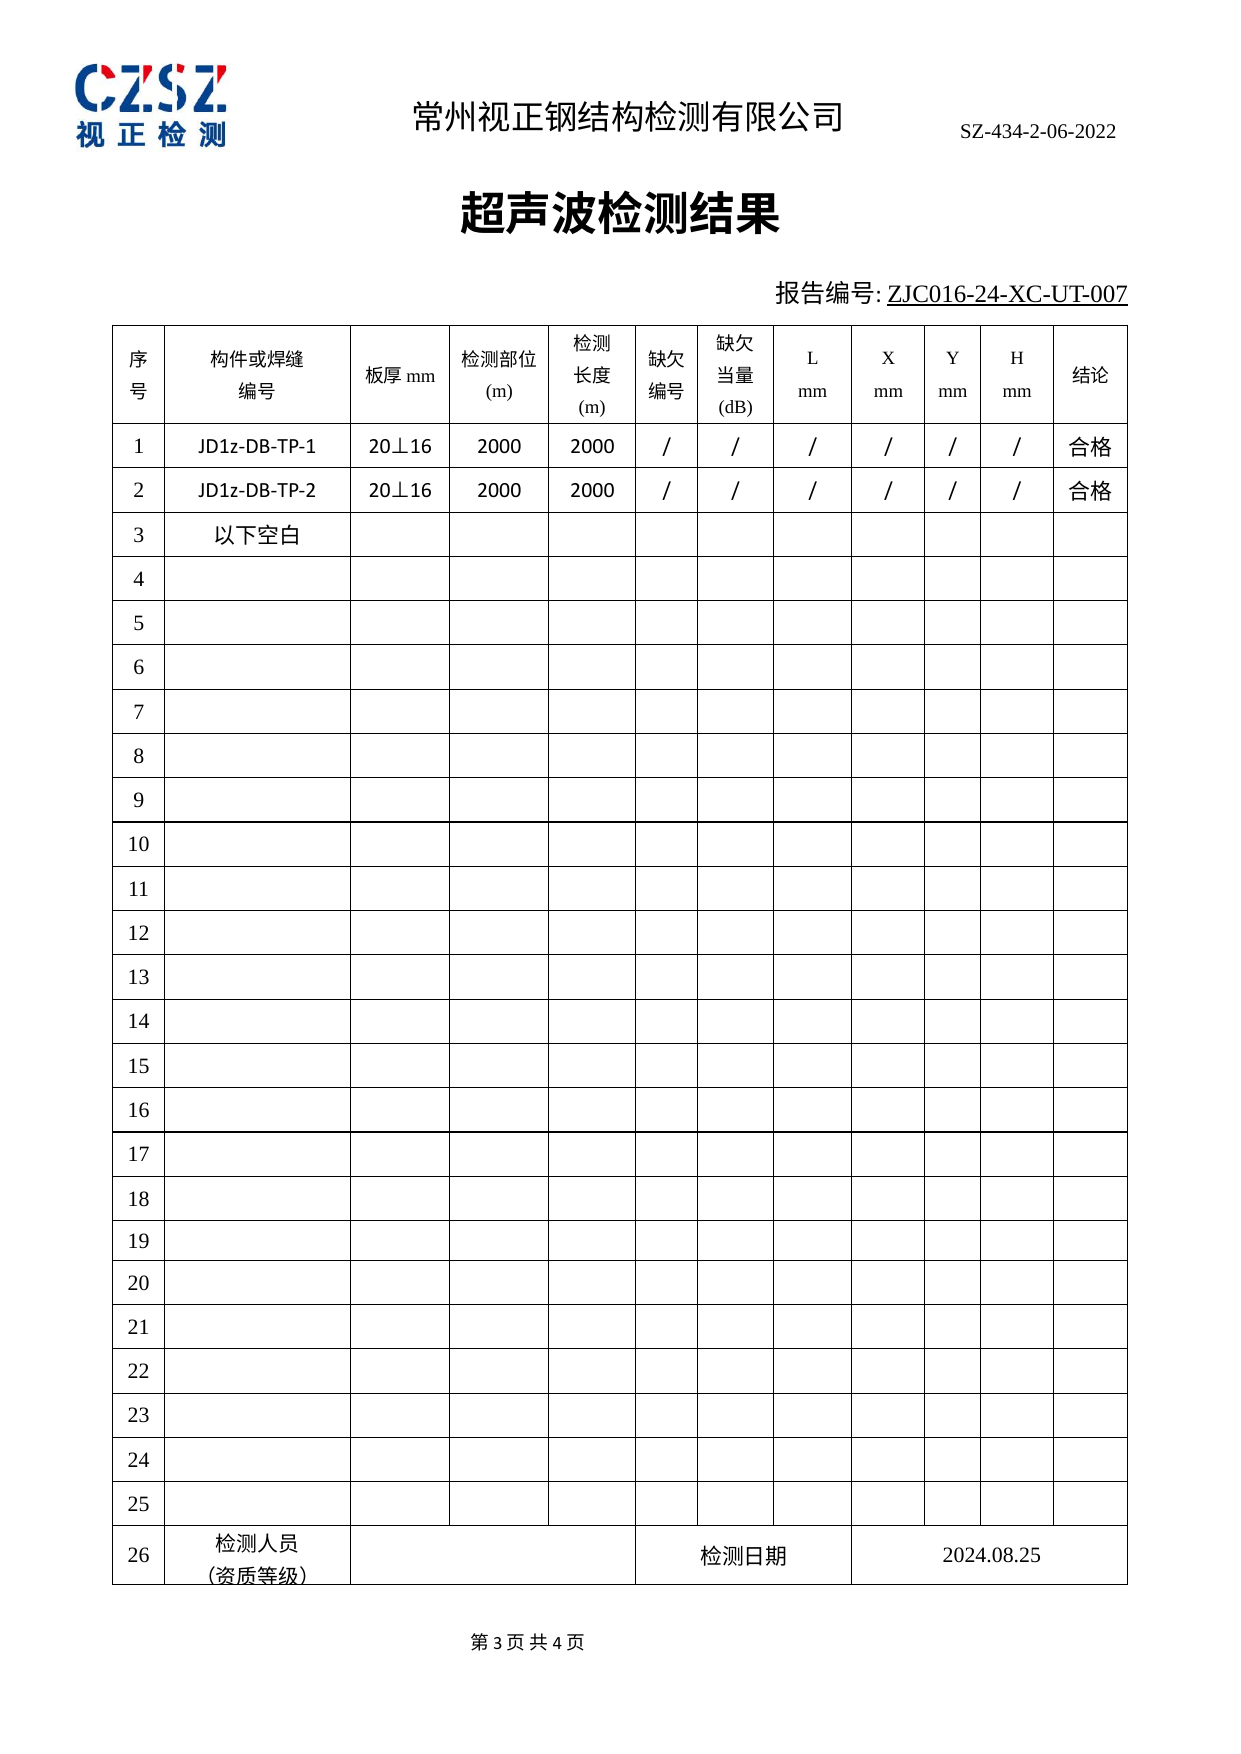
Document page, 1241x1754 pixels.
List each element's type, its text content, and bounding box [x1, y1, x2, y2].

table_header 缺欠当量 (dB) [698, 326, 773, 423]
table_cell [165, 557, 350, 600]
table_cell [698, 513, 773, 556]
table_cell [774, 1438, 851, 1481]
table_cell [450, 1482, 548, 1525]
table_cell [1054, 1438, 1127, 1481]
table_cell [165, 1394, 350, 1437]
table_cell 合格 [1054, 468, 1127, 512]
table_cell [351, 955, 449, 998]
table_cell [549, 1482, 635, 1525]
table_cell / [774, 424, 851, 467]
table_cell [1054, 1088, 1127, 1131]
table_cell [774, 911, 851, 954]
table_cell [981, 1133, 1053, 1176]
table_cell [165, 1221, 350, 1260]
table_cell [351, 1394, 449, 1437]
table_cell [852, 557, 924, 600]
table_cell [981, 557, 1053, 600]
table_cell [351, 645, 449, 689]
table_cell 20⊥16 [351, 468, 449, 512]
table_cell 16 [113, 1088, 164, 1131]
table_cell [636, 778, 697, 821]
table_cell [774, 1394, 851, 1437]
table_cell [450, 955, 548, 998]
table_cell [450, 1261, 548, 1304]
table_cell 合格 [1054, 424, 1127, 467]
table_cell [698, 1394, 773, 1437]
text 超声波检测结果 [112, 162, 1128, 259]
table_cell [925, 1438, 980, 1481]
table_cell [351, 1044, 449, 1087]
table_header 序号 [113, 326, 164, 423]
table_cell [351, 867, 449, 910]
table_cell [925, 690, 980, 733]
table_cell 5 [113, 601, 164, 644]
table_cell [1054, 1221, 1127, 1260]
table_cell [1054, 690, 1127, 733]
table_cell 18 [113, 1177, 164, 1220]
table_cell [636, 645, 697, 689]
table_cell / [774, 468, 851, 512]
table_cell [165, 1000, 350, 1043]
table_cell [774, 557, 851, 600]
table_cell 13 [113, 955, 164, 998]
table_cell [450, 1177, 548, 1220]
table_cell / [698, 468, 773, 512]
table_cell [1054, 867, 1127, 910]
table_cell [165, 911, 350, 954]
table_cell [698, 645, 773, 689]
table_cell [1054, 1044, 1127, 1087]
table_cell [852, 1221, 924, 1260]
table_cell / [698, 424, 773, 467]
table_cell [636, 513, 697, 556]
table_cell [774, 823, 851, 866]
table_cell [636, 1394, 697, 1437]
table_cell [925, 734, 980, 777]
table_header X mm [852, 326, 924, 423]
table_cell [698, 1261, 773, 1304]
table_cell [351, 1133, 449, 1176]
picture [66, 51, 234, 153]
table_cell [925, 1482, 980, 1525]
table_cell [774, 778, 851, 821]
table_cell 2000 [549, 424, 635, 467]
table_cell [774, 1088, 851, 1131]
table_cell [852, 1349, 924, 1392]
table_cell [165, 1088, 350, 1131]
table_cell 22 [113, 1349, 164, 1392]
table_cell 26 [113, 1526, 164, 1584]
table_cell 19 [113, 1221, 164, 1260]
table_cell [636, 1261, 697, 1304]
table_cell [165, 601, 350, 644]
table_cell [925, 1000, 980, 1043]
table_cell [774, 1000, 851, 1043]
table_cell [351, 1482, 449, 1525]
table_cell [981, 1438, 1053, 1481]
table_cell 2000 [549, 468, 635, 512]
table_cell [852, 911, 924, 954]
table_cell [636, 1305, 697, 1348]
table_cell [549, 1044, 635, 1087]
table_cell [698, 823, 773, 866]
table_cell [1054, 1305, 1127, 1348]
table_header 板厚mm [351, 326, 449, 423]
table_cell [1054, 778, 1127, 821]
table_header Y mm [925, 326, 980, 423]
table_cell [450, 1000, 548, 1043]
table_cell [981, 1482, 1053, 1525]
table_cell 4 [113, 557, 164, 600]
table_cell [549, 1221, 635, 1260]
table_cell [698, 1349, 773, 1392]
table_cell [450, 1133, 548, 1176]
table_cell [351, 513, 449, 556]
table_cell [450, 513, 548, 556]
table_cell [351, 823, 449, 866]
table_cell 11 [113, 867, 164, 910]
table_cell [165, 1305, 350, 1348]
table_cell [698, 690, 773, 733]
table_cell [1054, 1394, 1127, 1437]
table_cell [925, 1349, 980, 1392]
table_cell [165, 645, 350, 689]
table_cell [549, 690, 635, 733]
table_cell [165, 778, 350, 821]
table_cell [774, 734, 851, 777]
table_cell [698, 1000, 773, 1043]
table_cell [852, 1044, 924, 1087]
table_cell [450, 778, 548, 821]
table_cell [925, 1088, 980, 1131]
table_cell [165, 690, 350, 733]
table_cell [1054, 601, 1127, 644]
table_cell [1054, 1349, 1127, 1392]
table_cell [925, 823, 980, 866]
table_cell [549, 1305, 635, 1348]
table_cell [351, 1526, 635, 1584]
table_cell [981, 1177, 1053, 1220]
table_cell 21 [113, 1305, 164, 1348]
table_cell [852, 1261, 924, 1304]
table_cell 检测人员 （资质等级） [165, 1526, 350, 1584]
table_cell [698, 1221, 773, 1260]
table_cell [549, 955, 635, 998]
table_cell [450, 557, 548, 600]
table_cell [165, 867, 350, 910]
table_cell [698, 911, 773, 954]
table_cell [698, 1088, 773, 1131]
table_header 检测部位 (m) [450, 326, 548, 423]
table_cell [351, 1221, 449, 1260]
table_cell [852, 955, 924, 998]
table_cell [925, 601, 980, 644]
table_cell [1054, 911, 1127, 954]
table_cell [698, 1044, 773, 1087]
table_cell [981, 734, 1053, 777]
table_cell [549, 1177, 635, 1220]
table_cell [981, 1349, 1053, 1392]
table_cell [925, 955, 980, 998]
table_cell [351, 1000, 449, 1043]
table_cell [925, 1133, 980, 1176]
table_cell [1054, 513, 1127, 556]
table_cell / [852, 424, 924, 467]
table_cell 9 [113, 778, 164, 821]
table_cell [351, 1088, 449, 1131]
table_cell / [852, 468, 924, 512]
table_cell [165, 1261, 350, 1304]
table_cell [351, 557, 449, 600]
table_cell [852, 601, 924, 644]
table_cell [925, 1044, 980, 1087]
table_cell 20 [113, 1261, 164, 1304]
table_cell [774, 1349, 851, 1392]
table_cell 17 [113, 1133, 164, 1176]
table_cell [351, 1438, 449, 1481]
table_cell [774, 1482, 851, 1525]
table_cell [774, 513, 851, 556]
table_cell 2024.08.25 [852, 1526, 1127, 1584]
table_cell [165, 823, 350, 866]
table_cell [1054, 1133, 1127, 1176]
table_cell [636, 955, 697, 998]
table_cell [852, 734, 924, 777]
table_cell [165, 955, 350, 998]
table_cell [549, 867, 635, 910]
table_cell [450, 1438, 548, 1481]
table_cell [636, 823, 697, 866]
table_cell [549, 601, 635, 644]
table_cell [636, 1088, 697, 1131]
table_cell [351, 601, 449, 644]
table_cell [450, 867, 548, 910]
table_cell [636, 1482, 697, 1525]
table_cell [165, 734, 350, 777]
table_cell [925, 513, 980, 556]
table_cell 以下空白 [165, 513, 350, 556]
table_cell [852, 823, 924, 866]
table_cell [774, 601, 851, 644]
table_cell [351, 1305, 449, 1348]
table_cell 1 [113, 424, 164, 467]
table_cell [549, 1394, 635, 1437]
table_cell [852, 1133, 924, 1176]
table_cell [774, 1221, 851, 1260]
table_cell [636, 1133, 697, 1176]
table_cell [852, 1438, 924, 1481]
table_cell [351, 1261, 449, 1304]
table_cell [1054, 1261, 1127, 1304]
table_cell [1054, 1177, 1127, 1220]
table_cell [925, 867, 980, 910]
table_cell [698, 1438, 773, 1481]
table_cell [981, 1305, 1053, 1348]
table_cell [165, 1044, 350, 1087]
table_cell JD1z-DB-TP-1 [165, 424, 350, 467]
table_cell [1054, 1482, 1127, 1525]
table_cell [636, 1221, 697, 1260]
table_cell [925, 911, 980, 954]
table_cell 3 [113, 513, 164, 556]
table_cell [774, 1261, 851, 1304]
table_cell 12 [113, 911, 164, 954]
table_cell 23 [113, 1394, 164, 1437]
table_cell / [925, 468, 980, 512]
table_cell [549, 823, 635, 866]
table_cell [636, 690, 697, 733]
table_cell [774, 1305, 851, 1348]
table_cell [450, 1088, 548, 1131]
table_cell [549, 1000, 635, 1043]
table_cell [925, 1261, 980, 1304]
table_cell [698, 778, 773, 821]
table_cell [450, 823, 548, 866]
table_cell [925, 557, 980, 600]
table_cell [351, 1177, 449, 1220]
table_cell 2000 [450, 424, 548, 467]
table_cell [925, 1221, 980, 1260]
table_cell [774, 867, 851, 910]
table_cell [351, 911, 449, 954]
table_cell [698, 955, 773, 998]
table_cell [698, 557, 773, 600]
table_header 缺欠 编号 [636, 326, 697, 423]
table_cell 8 [113, 734, 164, 777]
table_cell / [636, 468, 697, 512]
table_cell [450, 1394, 548, 1437]
table_cell [981, 1088, 1053, 1131]
table_cell [351, 1349, 449, 1392]
table_cell 2 [113, 468, 164, 512]
table_cell [981, 911, 1053, 954]
table_cell [981, 1261, 1053, 1304]
table_cell [351, 778, 449, 821]
text 报告编号: ZJC016-24-XC-UT-007 [112, 259, 1128, 324]
table_cell 10 [113, 823, 164, 866]
table_cell [549, 734, 635, 777]
table_cell [636, 1349, 697, 1392]
table_header 结论 [1054, 326, 1127, 423]
table_cell [981, 867, 1053, 910]
table_cell [698, 1482, 773, 1525]
table_cell [165, 1177, 350, 1220]
table_cell [852, 1482, 924, 1525]
table_cell [636, 557, 697, 600]
table_cell [636, 734, 697, 777]
table_cell [549, 1349, 635, 1392]
table_cell [450, 1044, 548, 1087]
table_cell [1054, 955, 1127, 998]
table_header 构件或焊缝 编号 [165, 326, 350, 423]
table_cell [549, 1088, 635, 1131]
table_cell [774, 955, 851, 998]
table_cell [698, 734, 773, 777]
table_cell / [981, 424, 1053, 467]
table_cell / [925, 424, 980, 467]
table_cell [450, 734, 548, 777]
table_cell [774, 1177, 851, 1220]
table_cell [774, 645, 851, 689]
table_cell / [636, 424, 697, 467]
table_cell [852, 1177, 924, 1220]
table_cell [1054, 645, 1127, 689]
table_cell [852, 1088, 924, 1131]
table_cell [165, 1438, 350, 1481]
table_cell [450, 911, 548, 954]
table_cell [549, 1261, 635, 1304]
table_cell [925, 1177, 980, 1220]
table_cell [450, 601, 548, 644]
table_cell [549, 911, 635, 954]
table_header 检测 长度 (m) [549, 326, 635, 423]
table_cell [636, 867, 697, 910]
table_cell [852, 1394, 924, 1437]
table_cell [981, 955, 1053, 998]
table_cell [981, 645, 1053, 689]
table_cell [981, 1221, 1053, 1260]
table_cell [636, 601, 697, 644]
table_cell [698, 1177, 773, 1220]
table_cell [636, 911, 697, 954]
table_cell [636, 1177, 697, 1220]
table_cell 15 [113, 1044, 164, 1087]
table_cell [698, 601, 773, 644]
table_cell [852, 1000, 924, 1043]
table_cell 2000 [450, 468, 548, 512]
table_cell [450, 1305, 548, 1348]
table_cell [981, 823, 1053, 866]
table_cell [1054, 1000, 1127, 1043]
table_cell [165, 1133, 350, 1176]
table_cell [450, 1221, 548, 1260]
table_cell [925, 778, 980, 821]
table_cell [774, 690, 851, 733]
table_cell [165, 1482, 350, 1525]
table_cell [549, 557, 635, 600]
table_cell 14 [113, 1000, 164, 1043]
table_cell [549, 645, 635, 689]
table_cell 25 [113, 1482, 164, 1525]
table_cell [1054, 557, 1127, 600]
table_cell [549, 1133, 635, 1176]
table_header H mm [981, 326, 1053, 423]
table_cell / [981, 468, 1053, 512]
table_cell [852, 1305, 924, 1348]
table_cell 6 [113, 645, 164, 689]
table_cell [1054, 823, 1127, 866]
table_cell [981, 778, 1053, 821]
table_cell [774, 1044, 851, 1087]
table_header L mm [774, 326, 851, 423]
table_cell [852, 867, 924, 910]
table_cell [852, 690, 924, 733]
table_cell [165, 1349, 350, 1392]
table_cell [549, 513, 635, 556]
table_cell [351, 734, 449, 777]
table_cell [852, 778, 924, 821]
table_cell [925, 645, 980, 689]
table_cell 7 [113, 690, 164, 733]
table_cell [698, 1133, 773, 1176]
table_cell [1054, 734, 1127, 777]
table_cell [549, 778, 635, 821]
table_cell [925, 1394, 980, 1437]
table_cell [450, 1349, 548, 1392]
table_cell [450, 645, 548, 689]
table_cell [852, 513, 924, 556]
table_cell [450, 690, 548, 733]
table_cell [981, 513, 1053, 556]
table_cell [981, 601, 1053, 644]
table_cell [636, 1000, 697, 1043]
table_cell [925, 1305, 980, 1348]
table_cell [636, 1438, 697, 1481]
table_cell [981, 1000, 1053, 1043]
table_cell [698, 867, 773, 910]
table_cell [981, 1044, 1053, 1087]
table_cell [636, 1044, 697, 1087]
table_cell [981, 690, 1053, 733]
table_cell JD1z-DB-TP-2 [165, 468, 350, 512]
table_cell [698, 1305, 773, 1348]
table_cell [549, 1438, 635, 1481]
table_cell [852, 645, 924, 689]
table_cell 24 [113, 1438, 164, 1481]
table_cell [774, 1133, 851, 1176]
table_cell 检测日期 [636, 1526, 851, 1584]
table_cell [981, 1394, 1053, 1437]
table_cell 20⊥16 [351, 424, 449, 467]
table_cell [351, 690, 449, 733]
